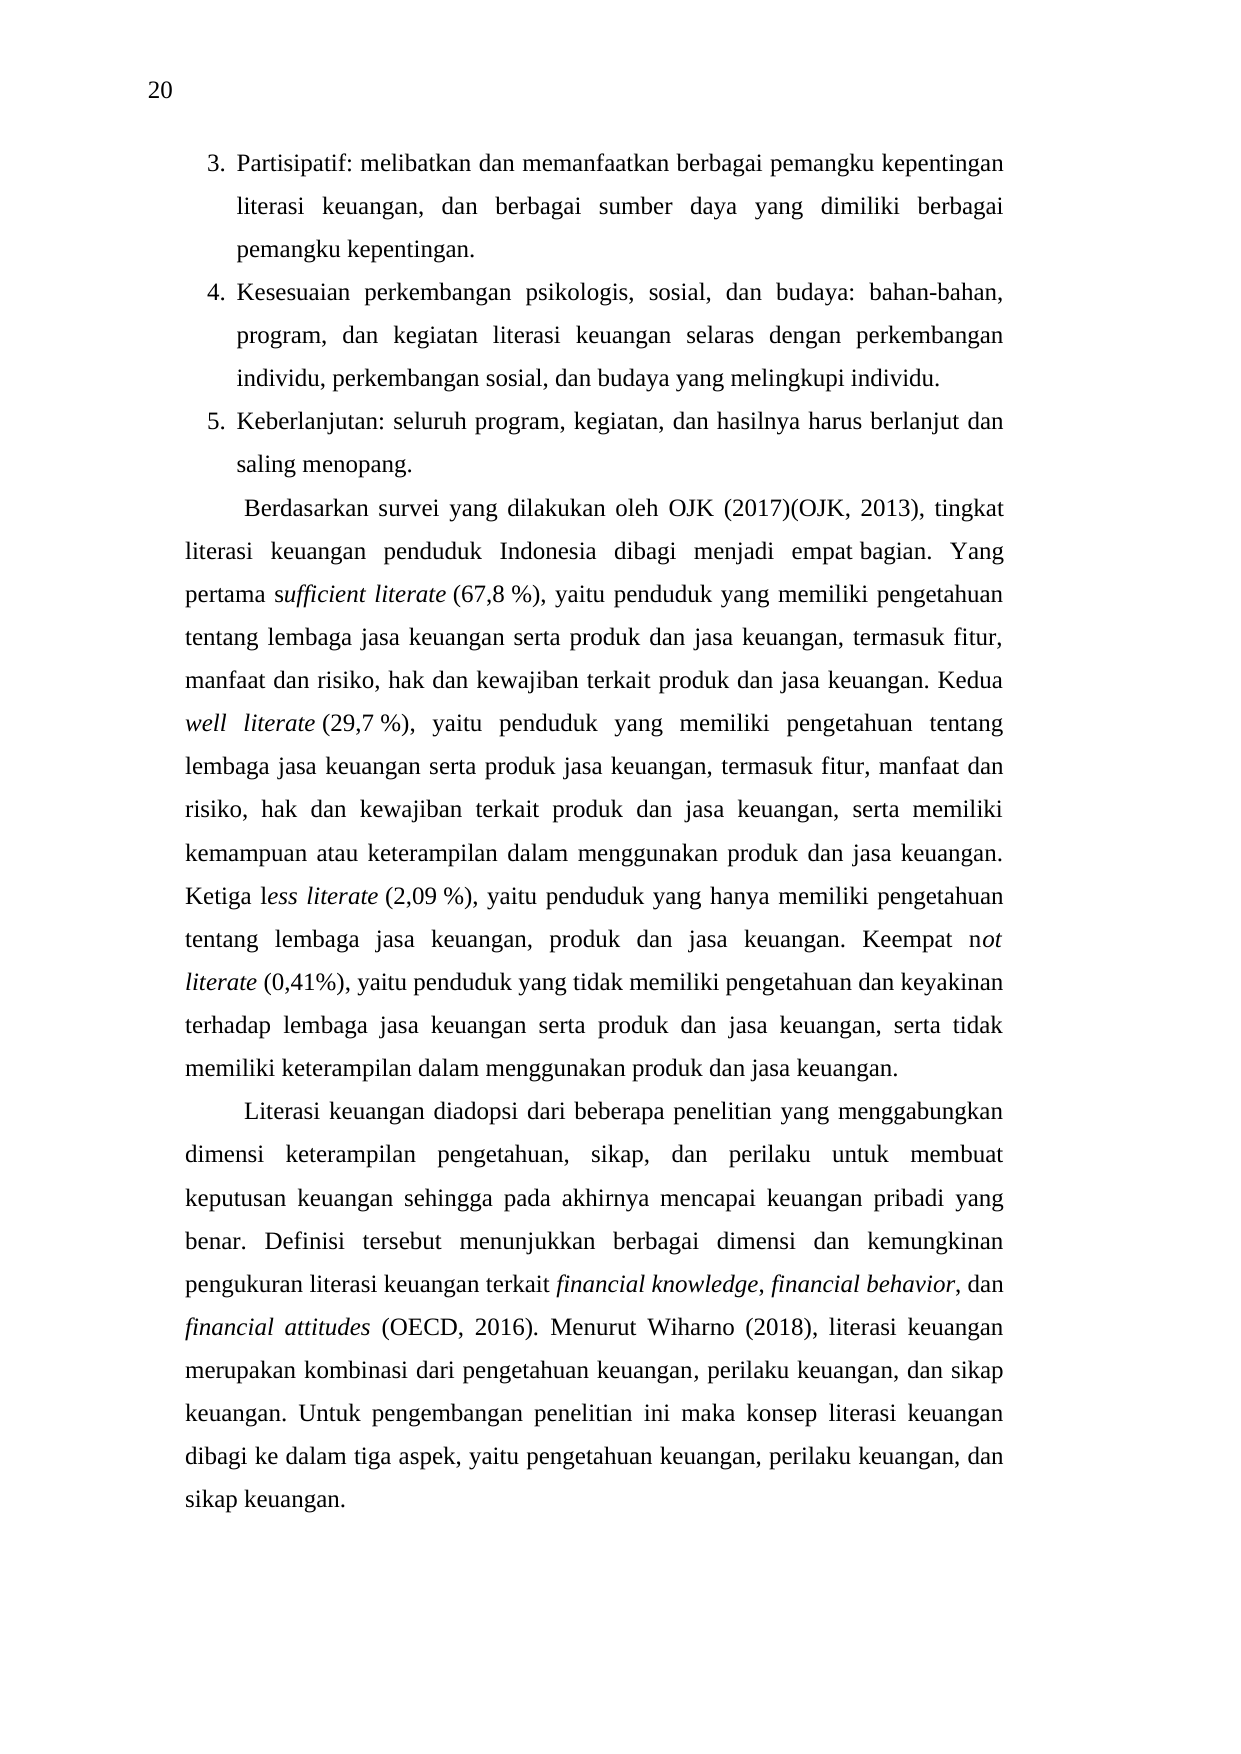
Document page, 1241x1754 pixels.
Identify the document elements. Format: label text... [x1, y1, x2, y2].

list Keberlanjutan: seluruh program, kegiatan, dan hasilnya harus berlanjut dan saling menopang. [207, 406, 1004, 478]
list Kesesuaian perkembangan psikologis, sosial, dan budaya: bahan-bahan, program, dan kegiatan literasi keuangan selaras dengan perkembangan individu, perkembangan sosial, dan budaya yang melingkupi individu. [207, 277, 1004, 392]
text Berdasarkan survei yang dilakukan oleh OJK (2017)(OJK, 2013), tingkat literasi keuangan penduduk Indonesia dibagi menjadi empat bagian. Yang pertama sufficient literate (67,8 %), yaitu penduduk yang memiliki pengetahuan tentang lembaga jasa keuangan serta produk dan jasa keuangan, termasuk fitur, manfaat dan risiko, hak dan kewajiban terkait produk dan jasa keuangan. Kedua well literate (29,7 %), yaitu penduduk yang memiliki pengetahuan tentang lembaga jasa keuangan serta produk jasa keuangan, termasuk fitur, manfaat dan risiko, hak dan kewajiban terkait produk dan jasa keuangan, serta memiliki kemampuan atau keterampilan dalam menggunakan produk dan jasa keuangan. Ketiga less literate (2,09 %), yaitu penduduk yang hanya memiliki pengetahuan tentang lembaga jasa keuangan, produk dan jasa keuangan. Keempat not literate (0,41%), yaitu penduduk yang tidak memiliki pengetahuan dan keyakinan terhadap lembaga jasa keuangan serta produk dan jasa keuangan, serta tidak memiliki keterampilan dalam menggunakan produk dan jasa keuangan. [185, 493, 1004, 1082]
text Literasi keuangan diadopsi dari beberapa penelitian yang menggabungkan dimensi keterampilan pengetahuan, sikap, dan perilaku untuk membuat keputusan keuangan sehingga pada akhirnya mencapai keuangan pribadi yang benar. Definisi tersebut menunjukkan berbagai dimensi dan kemungkinan pengukuran literasi keuangan terkait financial knowledge, financial behavior, dan financial attitudes (OECD, 2016). Menurut Wiharno (2018), literasi keuangan merupakan kombinasi dari pengetahuan keuangan, perilaku keuangan, dan sikap keuangan. Untuk pengembangan penelitian ini maka konsep literasi keuangan dibagi ke dalam tiga aspek, yaitu pengetahuan keuangan, perilaku keuangan, dan sikap keuangan. [185, 1096, 1004, 1513]
list Partisipatif: melibatkan dan memanfaatkan berbagai pemangku kepentingan literasi keuangan, dan berbagai sumber daya yang dimiliki berbagai pemangku kepentingan. [207, 148, 1004, 263]
